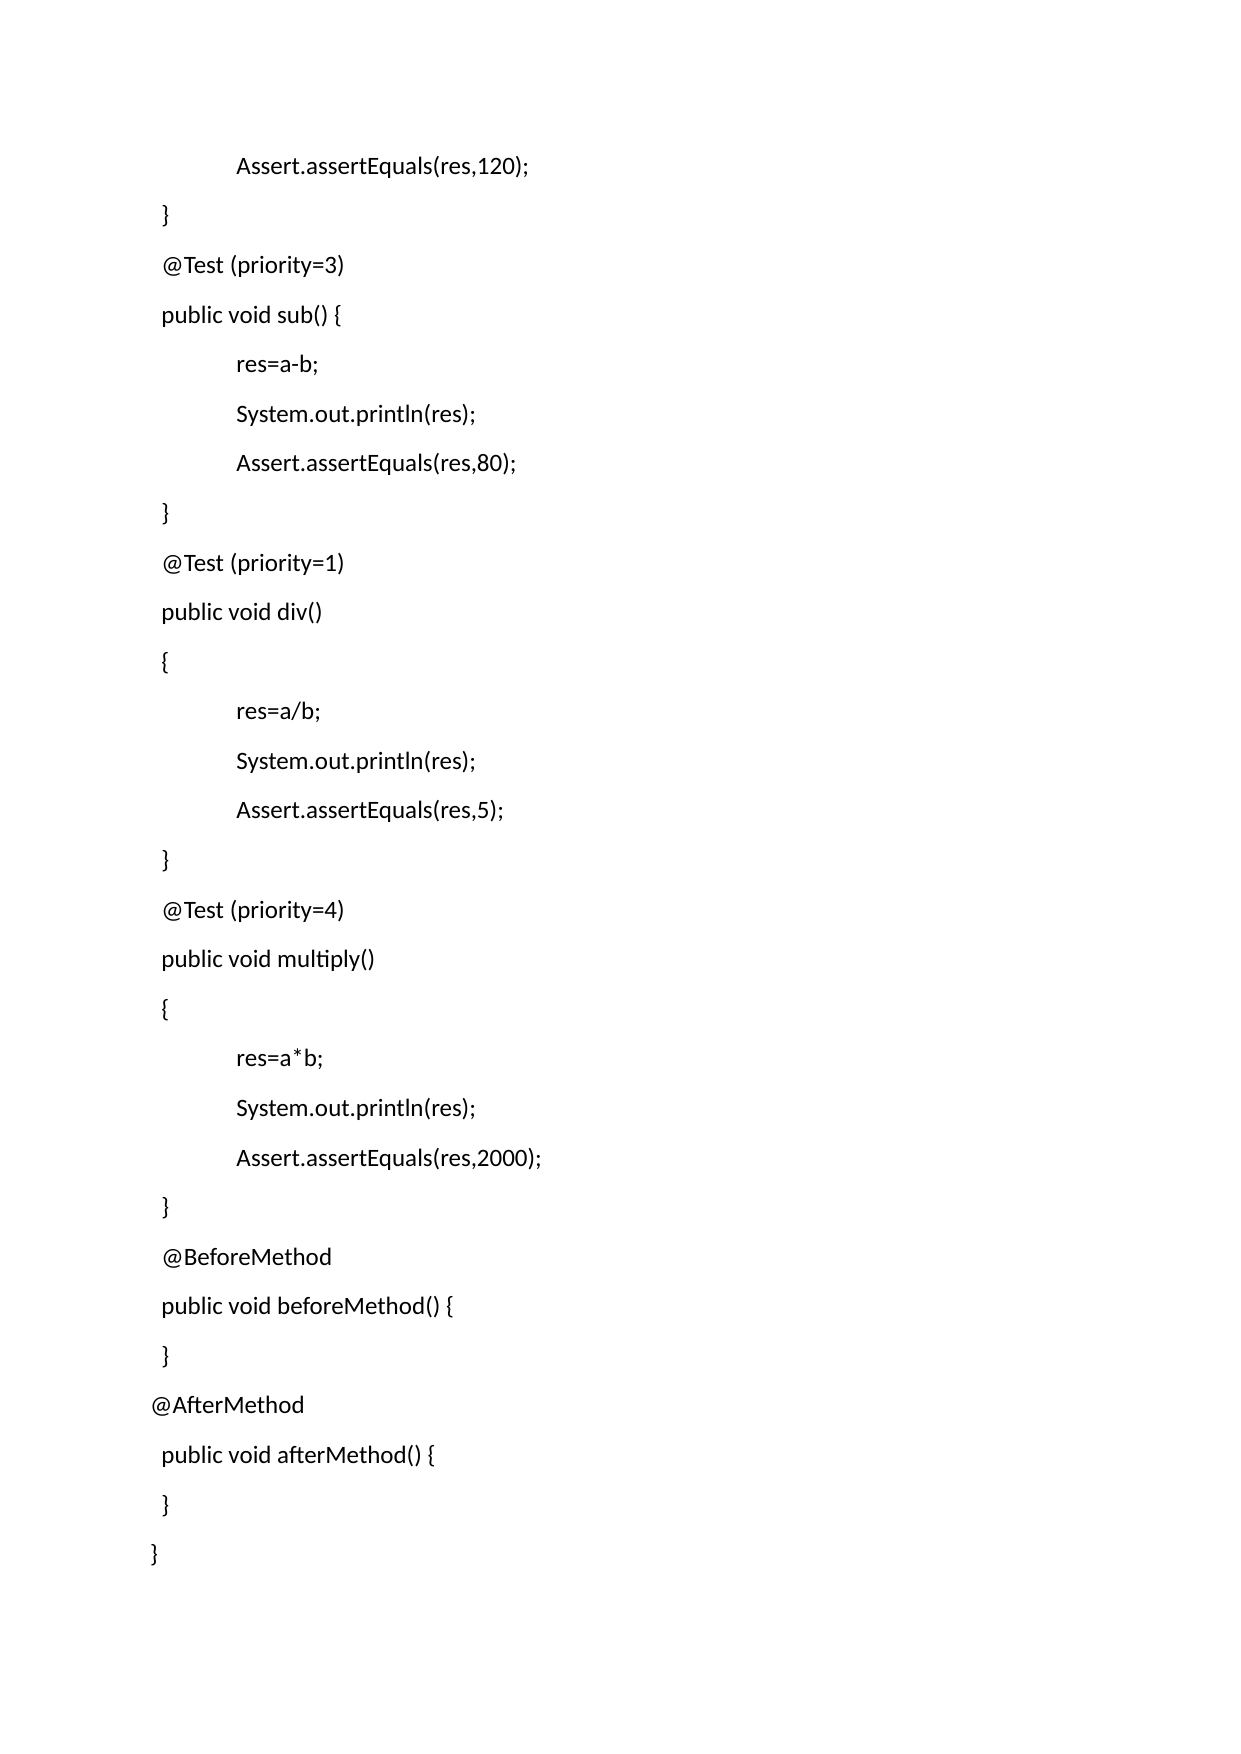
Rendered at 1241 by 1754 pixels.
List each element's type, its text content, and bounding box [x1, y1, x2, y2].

text } [150, 199, 1090, 230]
text @Test (priority=3) [150, 249, 1090, 280]
text } [150, 844, 1090, 875]
text } [150, 497, 1090, 528]
text @BeforeMethod [150, 1241, 1090, 1271]
text Assert.assertEquals(res,2000); [150, 1142, 1090, 1172]
text @AfterMethod [150, 1389, 1090, 1420]
text System.out.println(res); [150, 745, 1090, 776]
text Assert.assertEquals(res,80); [150, 447, 1090, 478]
text } [150, 1489, 1090, 1519]
text System.out.println(res); [150, 398, 1090, 428]
text } [150, 1538, 1090, 1569]
text public void beforeMethod() { [150, 1290, 1090, 1321]
text { [150, 646, 1090, 676]
text public void afterMethod() { [150, 1439, 1090, 1470]
text @Test (priority=4) [150, 894, 1090, 924]
text public void div() [150, 596, 1090, 627]
text @Test (priority=1) [150, 547, 1090, 577]
text res=a/b; [150, 695, 1090, 726]
text System.out.println(res); [150, 1092, 1090, 1123]
text res=a*b; [150, 1042, 1090, 1073]
text } [150, 1191, 1090, 1222]
text } [150, 1340, 1090, 1371]
text res=a-b; [150, 348, 1090, 379]
text Assert.assertEquals(res,5); [150, 794, 1090, 825]
text Assert.assertEquals(res,120); [150, 150, 1090, 181]
text { [150, 993, 1090, 1023]
text public void multiply() [150, 943, 1090, 974]
text public void sub() { [150, 299, 1090, 329]
